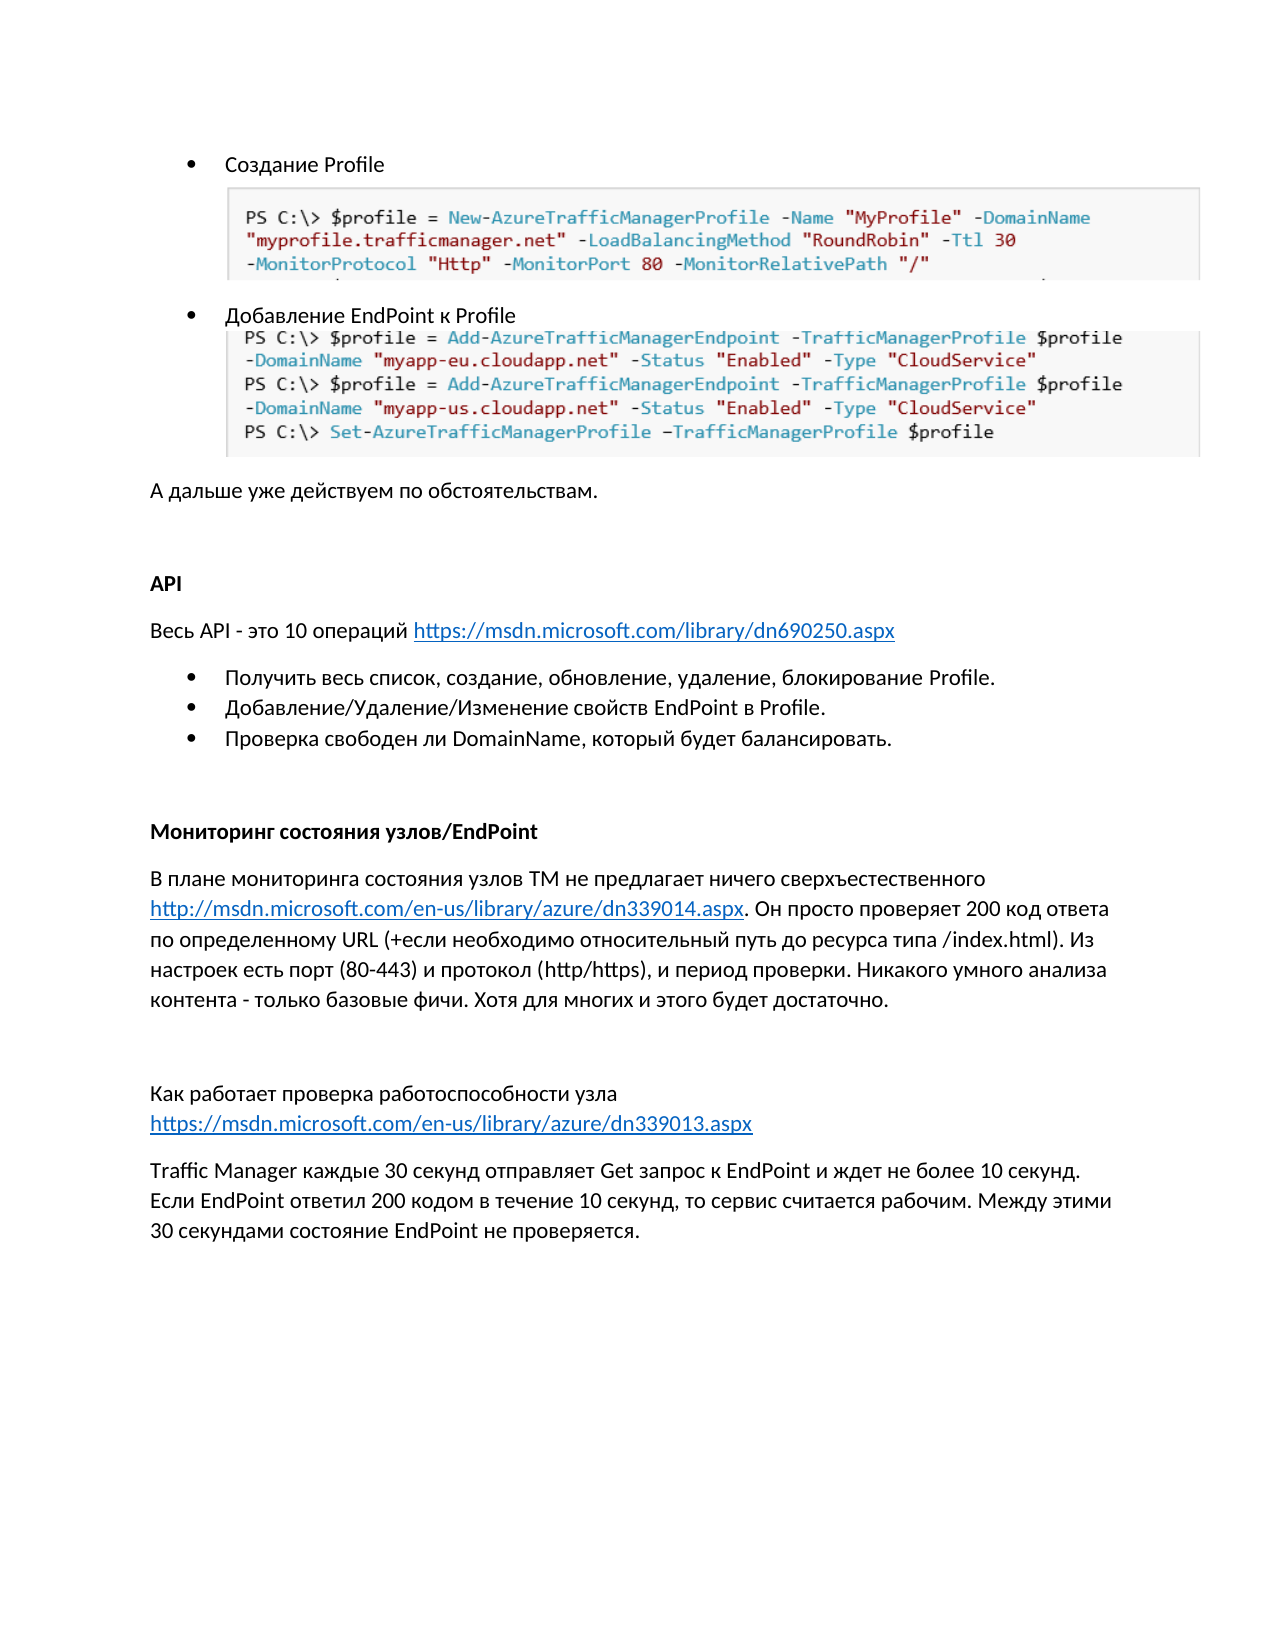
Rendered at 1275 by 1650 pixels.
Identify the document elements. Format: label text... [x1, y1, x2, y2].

list Проверка свободен ли DomainName, который будет балансировать. [187, 724, 1125, 752]
picture [225, 331, 1200, 457]
text А дальше уже действуем по обстоятельствам. [150, 476, 1125, 504]
text В плане мониторинга состояния узлов TM не предлагает ничего сверхъестественного http://msdn.microsoft.com/en-us/library/azure/dn339014.aspx. Он просто проверяет 200 код ответа по определенному URL (+если необходимо относительный путь до ресурса типа /index.html). Из настроек есть порт (80-443) и протокол (http/https), и период проверки. Никакого умного анализа контента - только базовые фичи. Хотя для многих и этого будет достаточно. [150, 864, 1125, 1013]
text API [150, 569, 1125, 597]
list Получить весь список, создание, обновление, удаление, блокирование Profile. [187, 663, 1125, 691]
text Мониторинг состояния узлов/EndPoint [150, 817, 1125, 845]
picture [225, 180, 1200, 299]
text Как работает проверка работоспособности узла https://msdn.microsoft.com/en-us/library/azure/dn339013.aspx [150, 1079, 1125, 1137]
list Добавление/Удаление/Изменение свойств EndPoint в Profile. [187, 693, 1125, 721]
text Traffic Manager каждые 30 секунд отправляет Get запрос к EndPoint и ждет не более 10 секунд. Если EndPoint ответил 200 кодом в течение 10 секунд, то сервис считается рабочим. Между этими 30 секундами состояние EndPoint не проверяется. [150, 1156, 1125, 1244]
text Весь API - это 10 операций https://msdn.microsoft.com/library/dn690250.aspx [150, 616, 1125, 644]
